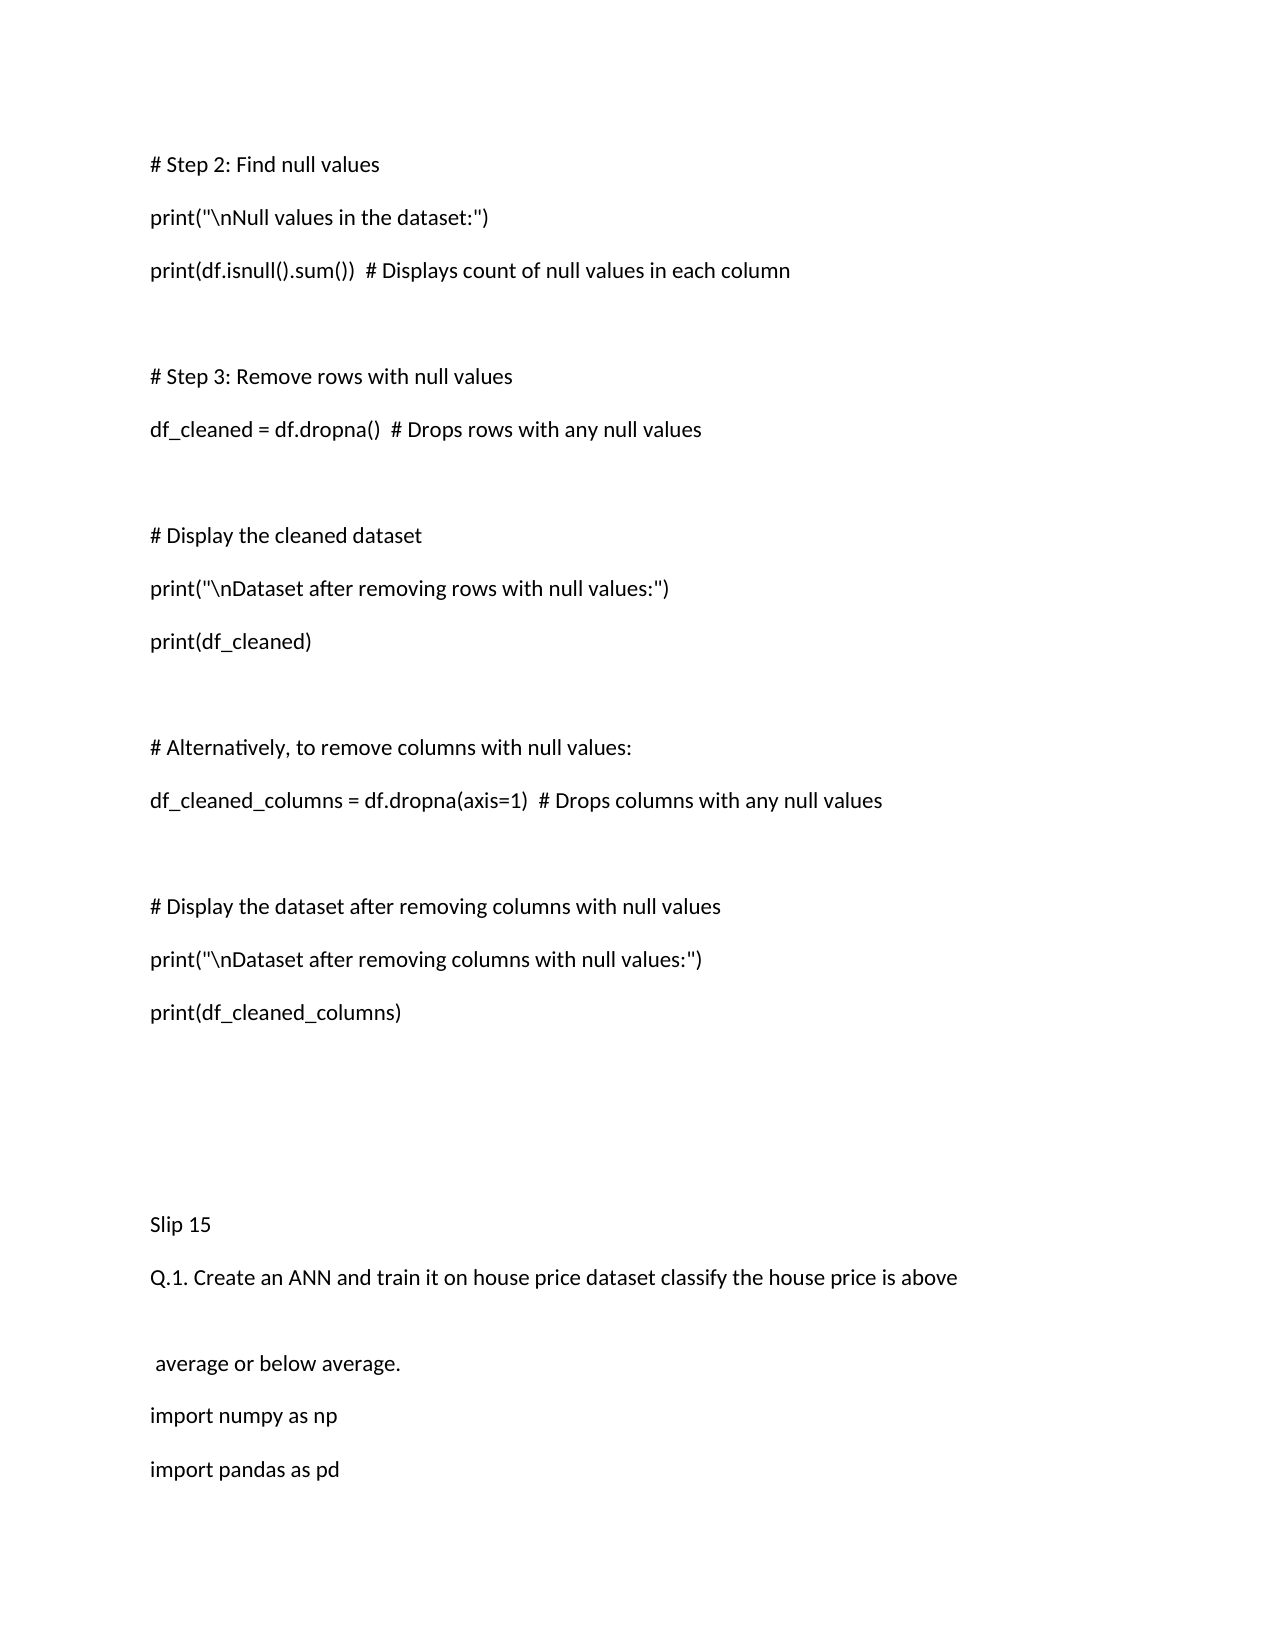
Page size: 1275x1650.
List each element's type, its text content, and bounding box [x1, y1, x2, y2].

text Slip 15 [150, 1210, 1125, 1238]
text print("\nNull values in the dataset:") [150, 203, 1125, 231]
text # Display the dataset after removing columns with null values [150, 892, 1125, 920]
text import pandas as pd [150, 1455, 1125, 1483]
text # Step 2: Find null values [150, 150, 1125, 178]
text import numpy as np [150, 1402, 1125, 1430]
text print(df.isnull().sum()) # Displays count of null values in each column [150, 256, 1125, 284]
text # Alternatively, to remove columns with null values: [150, 733, 1125, 761]
text print(df_cleaned) [150, 627, 1125, 655]
text df_cleaned_columns = df.dropna(axis=1) # Drops columns with any null values [150, 786, 1125, 814]
text average or below average. [150, 1349, 1125, 1377]
text print("\nDataset after removing rows with null values:") [150, 574, 1125, 602]
text df_cleaned = df.dropna() # Drops rows with any null values [150, 415, 1125, 443]
text # Step 3: Remove rows with null values [150, 362, 1125, 390]
text # Display the cleaned dataset [150, 521, 1125, 549]
text Q.1. Create an ANN and train it on house price dataset classify the house price is above [150, 1263, 1125, 1324]
text print("\nDataset after removing columns with null values:") [150, 945, 1125, 973]
text print(df_cleaned_columns) [150, 998, 1125, 1026]
